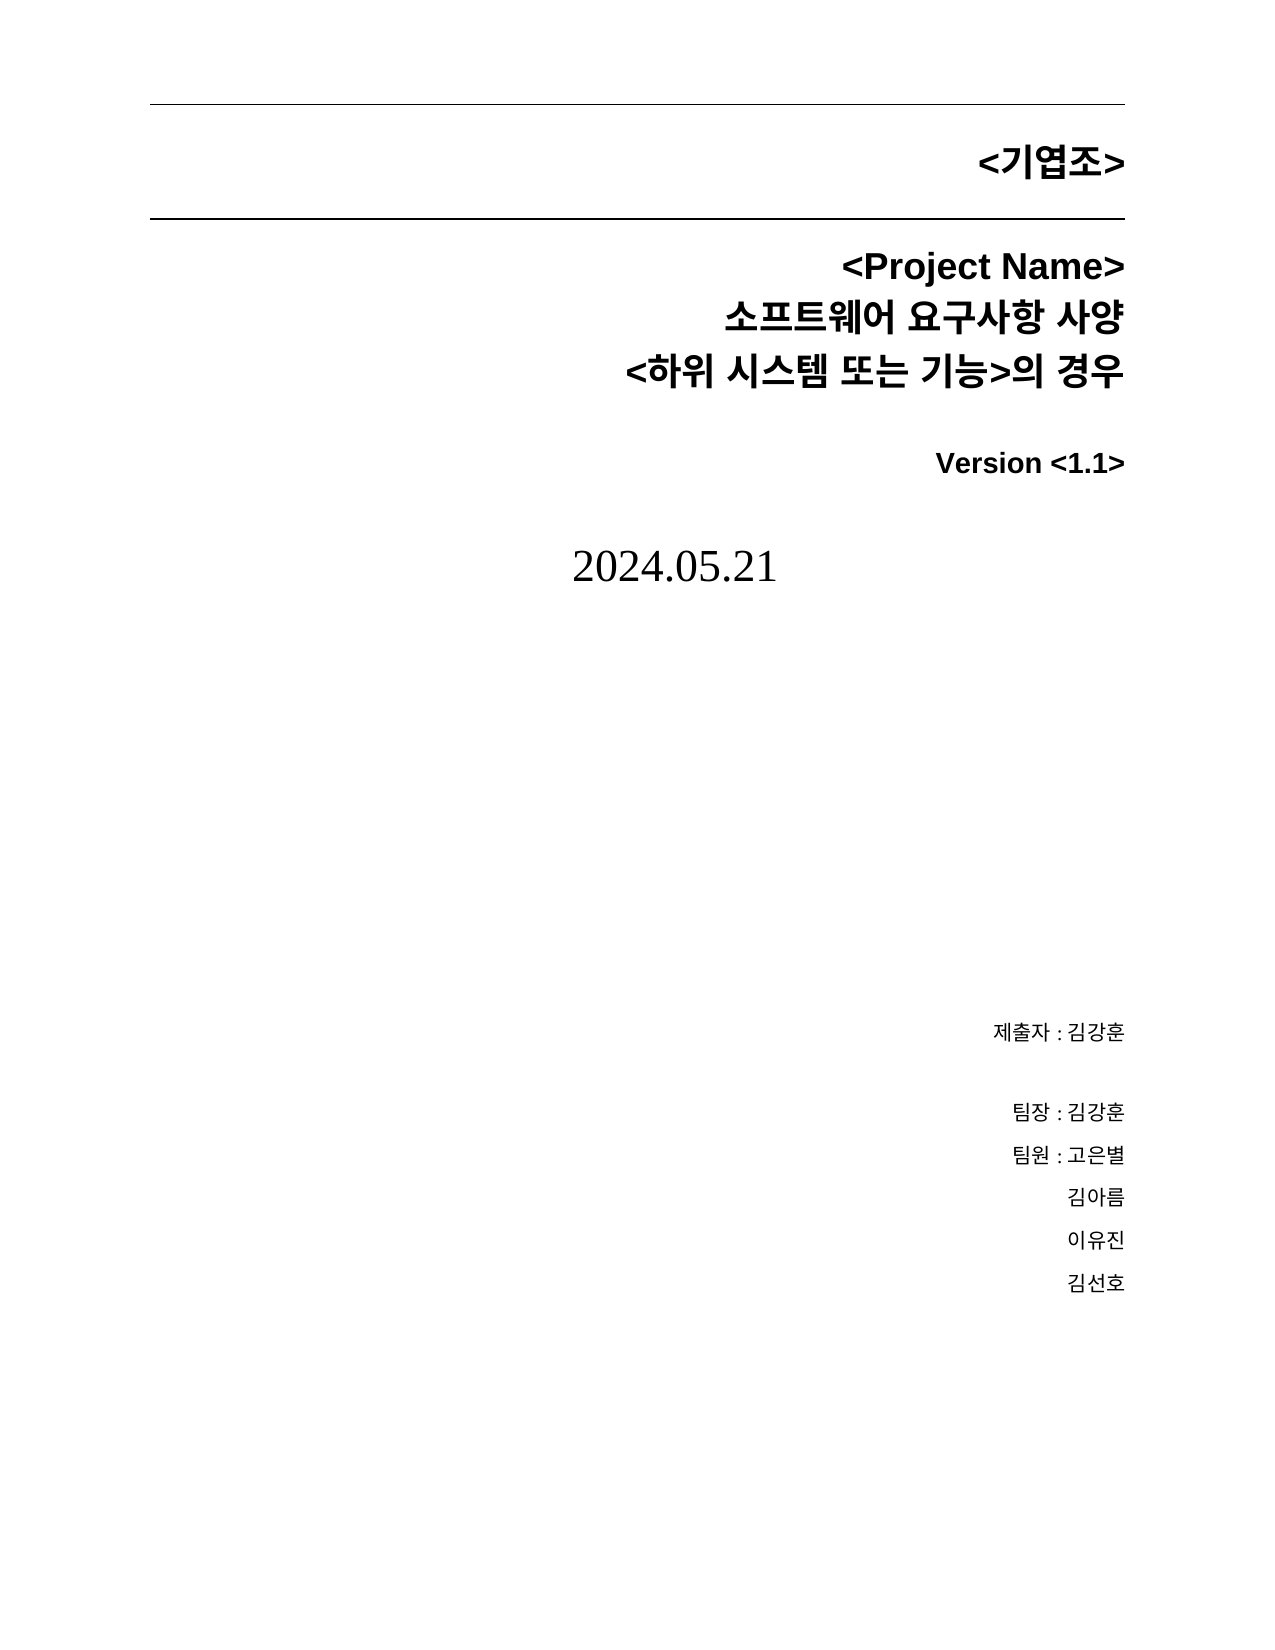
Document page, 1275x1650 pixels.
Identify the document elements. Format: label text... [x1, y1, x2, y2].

text 김선호 [150, 1267, 1125, 1297]
text 팀장 : 김강훈 [150, 1096, 1125, 1126]
title <퀴즈를 이용한 일본어 학습 > [150, 244, 1125, 288]
text 제출자 : 김강훈 [150, 1016, 1125, 1046]
text 김아름 [150, 1182, 1125, 1212]
text 2024.05.21 [225, 538, 1125, 591]
text 팀원 : 고은별 [150, 1139, 1125, 1169]
title <하위 시스템 또는 기능>의 경우 [150, 342, 1125, 396]
text 이유진 [150, 1224, 1125, 1254]
title 소프트웨어 요구사항 사양 [150, 288, 1125, 342]
title Version <1.1> [150, 446, 1125, 480]
